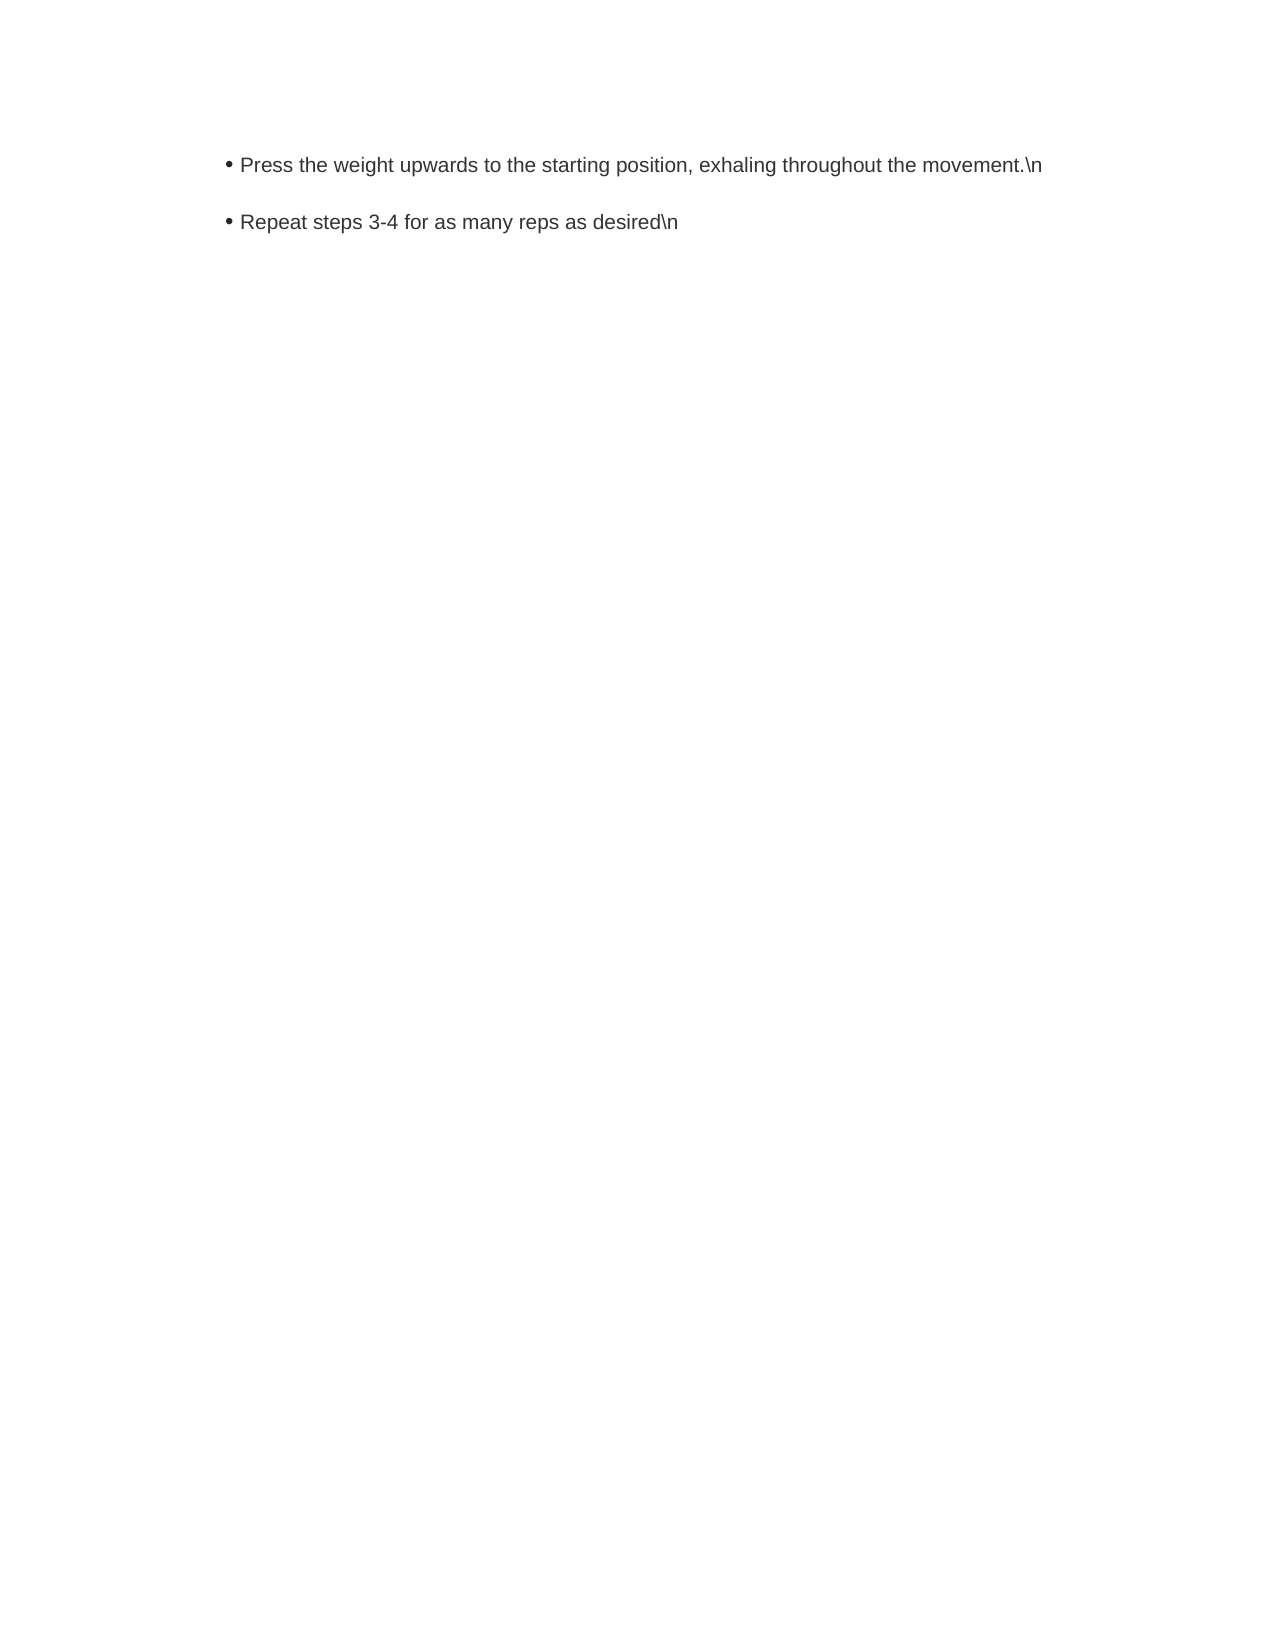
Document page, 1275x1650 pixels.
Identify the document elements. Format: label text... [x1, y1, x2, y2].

text • Press the weight upwards to the starting position, exhaling throughout the movement.\n [240, 150, 1125, 178]
text • Repeat steps 3-4 for as many reps as desired\n [240, 207, 1125, 234]
